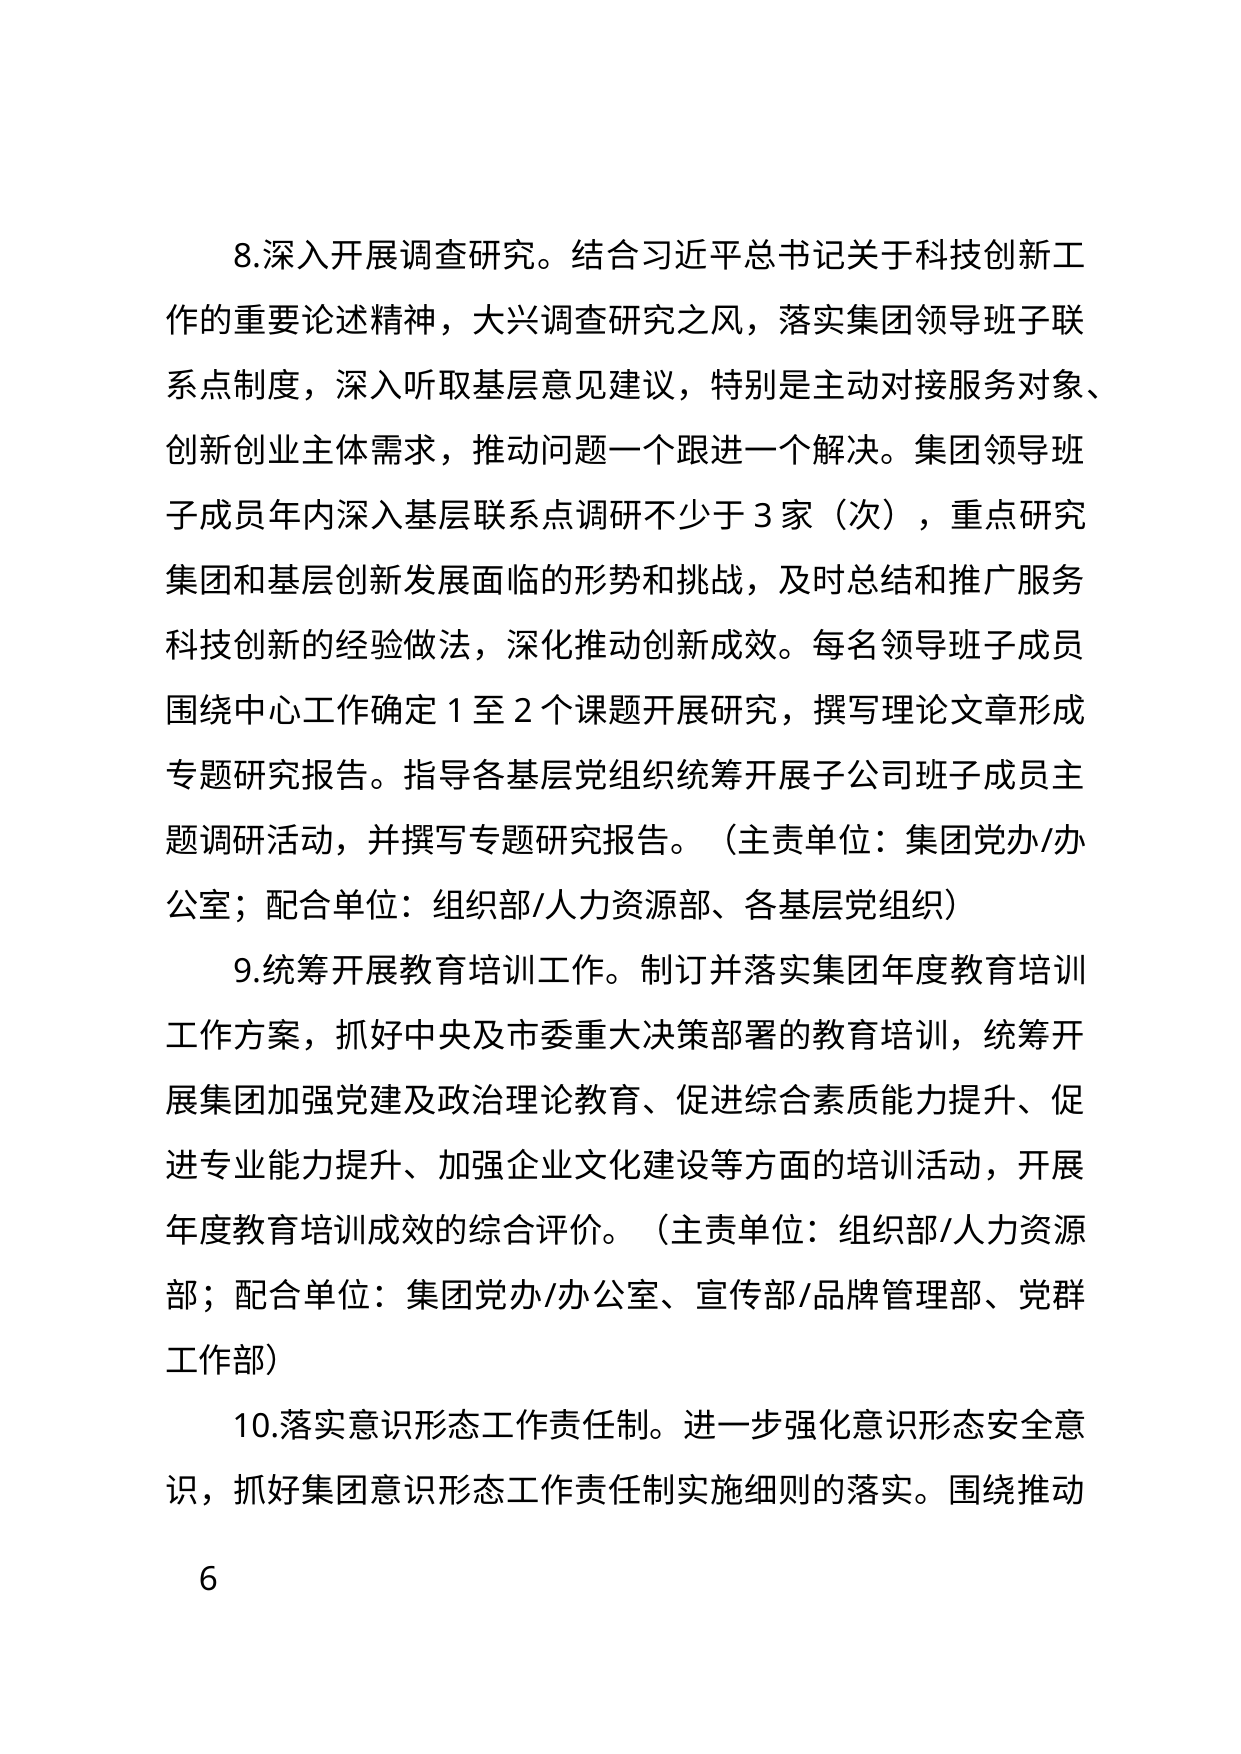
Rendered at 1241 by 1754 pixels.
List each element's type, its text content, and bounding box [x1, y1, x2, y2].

text 8.深入开展调查研究。结合习近平总书记关于科技创新工作的重要论述精神，大兴调查研究之风，落实集团领导班子联系点制度，深入听取基层意见建议，特别是主动对接服务对象、创新创业主体需求，推动问题一个跟进一个解决。集团领导班子成员年内深入基层联系点调研不少于3家（次），重点研究集团和基层创新发展面临的形势和挑战，及时总结和推广服务科技创新的经验做法，深化推动创新成效。每名领导班子成员围绕中心工作确定1至2个课题开展研究，撰写理论文章形成专题研究报告。指导各基层党组织统筹开展子公司班子成员主题调研活动，并撰写专题研究报告。（主责单位：集团党办/办公室；配合单位：组织部/人力资源部、各基层党组织） [165, 221, 1087, 936]
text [165, 1391, 1087, 1521]
text 9.统筹开展教育培训工作。制订并落实集团年度教育培训工作方案，抓好中央及市委重大决策部署的教育培训，统筹开展集团加强党建及政治理论教育、促进综合素质能力提升、促进专业能力提升、加强企业文化建设等方面的培训活动，开展年度教育培训成效的综合评价。（主责单位：组织部/人力资源部；配合单位：集团党办/办公室、宣传部/品牌管理部、党群工作部） [165, 936, 1087, 1391]
